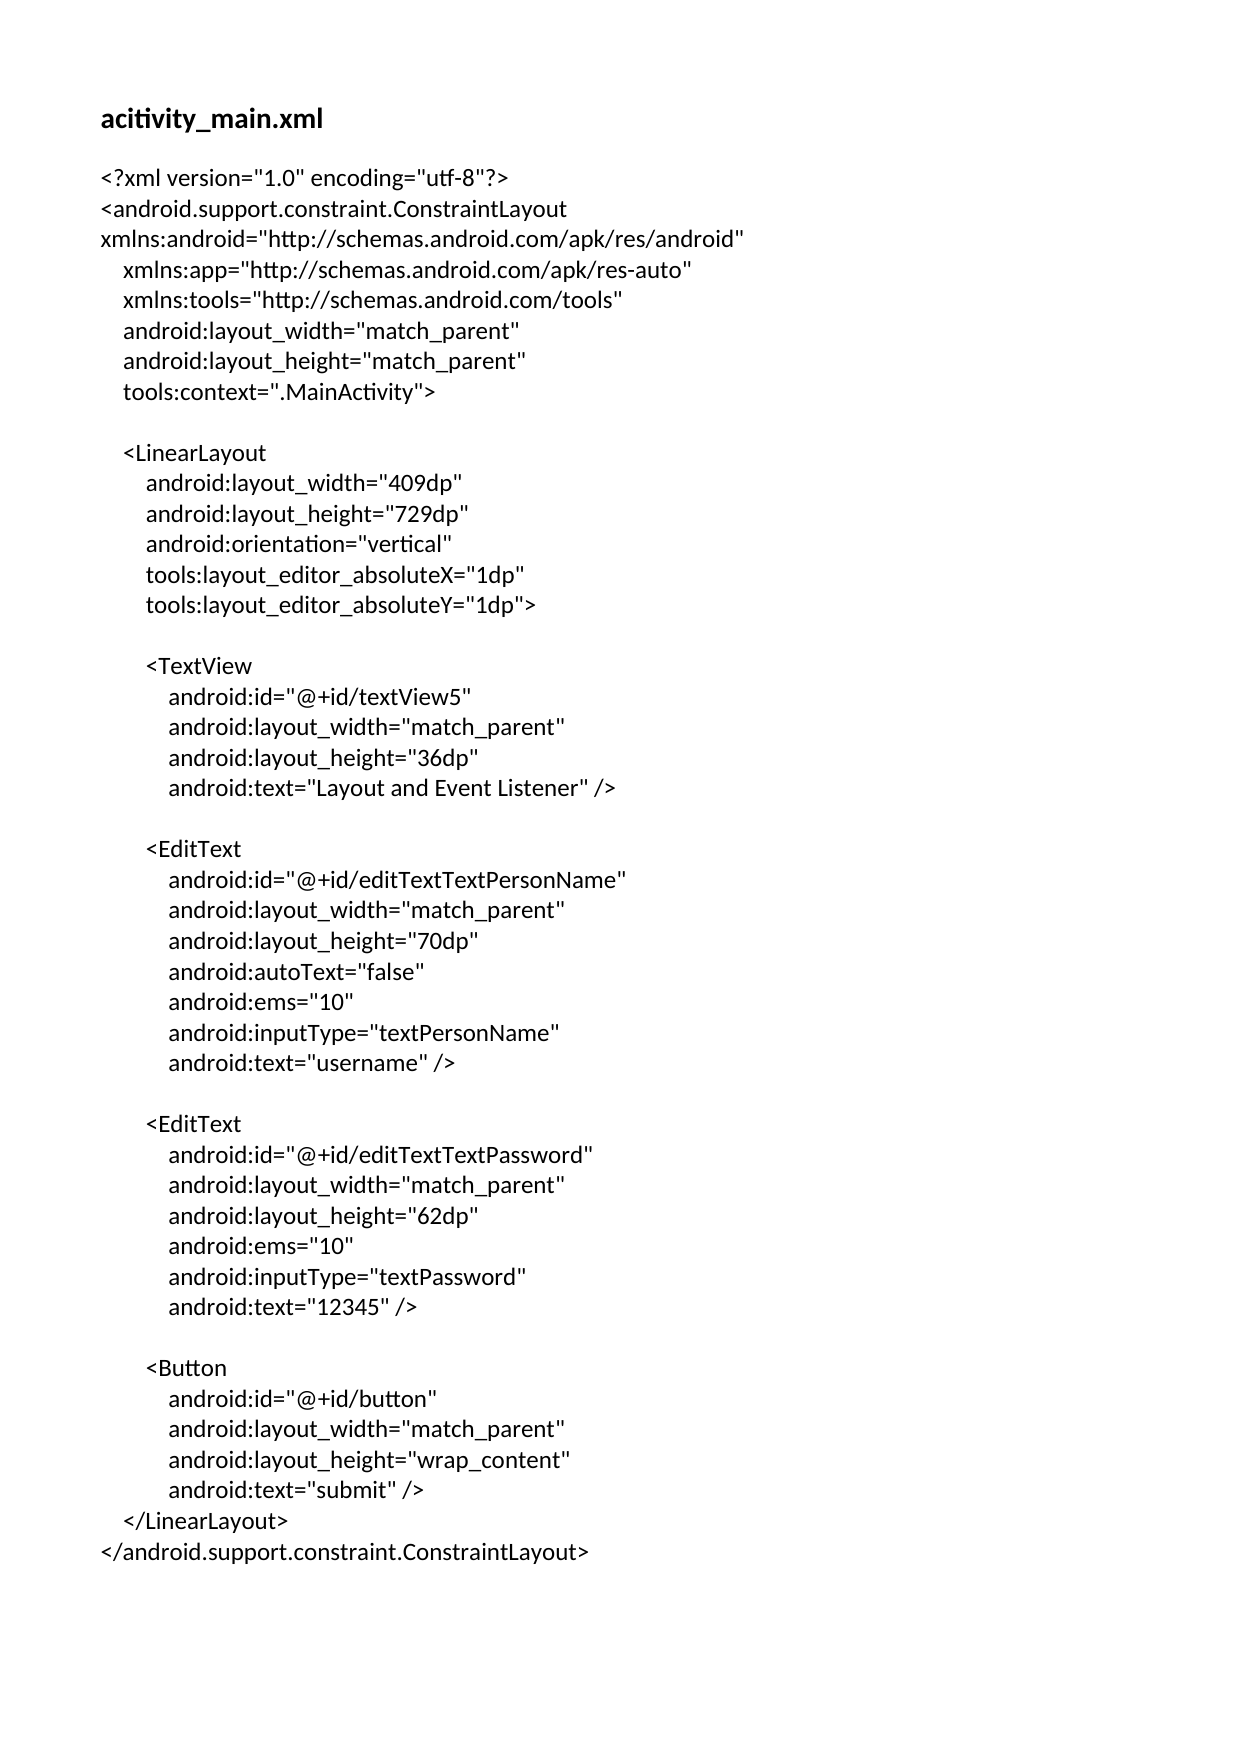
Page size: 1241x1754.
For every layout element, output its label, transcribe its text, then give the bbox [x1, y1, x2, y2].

text acitivity_main.xml [100, 100, 1140, 136]
text <?xml version="1.0" encoding="utf-8"?> <android.support.constraint.ConstraintLayout xmlns:android="http://schemas.android.com/apk/res/android" xmlns:app="http://schemas.android.com/apk/res-auto" xmlns:tools="http://schemas.android.com/tools" android:layout_width="match_parent" android:layout_height="match_parent" tools:context=".MainActivity"> <LinearLayout android:layout_width="409dp" android:layout_height="729dp" android:orientation="vertical" tools:layout_editor_absoluteX="1dp" tools:layout_editor_absoluteY="1dp"> <TextView android:id="@+id/textView5" android:layout_width="match_parent" android:layout_height="36dp" android:text="Layout and Event Listener" /> <EditText android:id="@+id/editTextTextPersonName" android:layout_width="match_parent" android:layout_height="70dp" android:autoText="false" android:ems="10" android:inputType="textPersonName" android:text="username" /> <EditText android:id="@+id/editTextTextPassword" android:layout_width="match_parent" android:layout_height="62dp" android:ems="10" android:inputType="textPassword" android:text="12345" /> <Button android:id="@+id/button" android:layout_width="match_parent" android:layout_height="wrap_content" android:text="submit" /> </LinearLayout> </android.support.constraint.ConstraintLayout> [100, 162, 1140, 1566]
